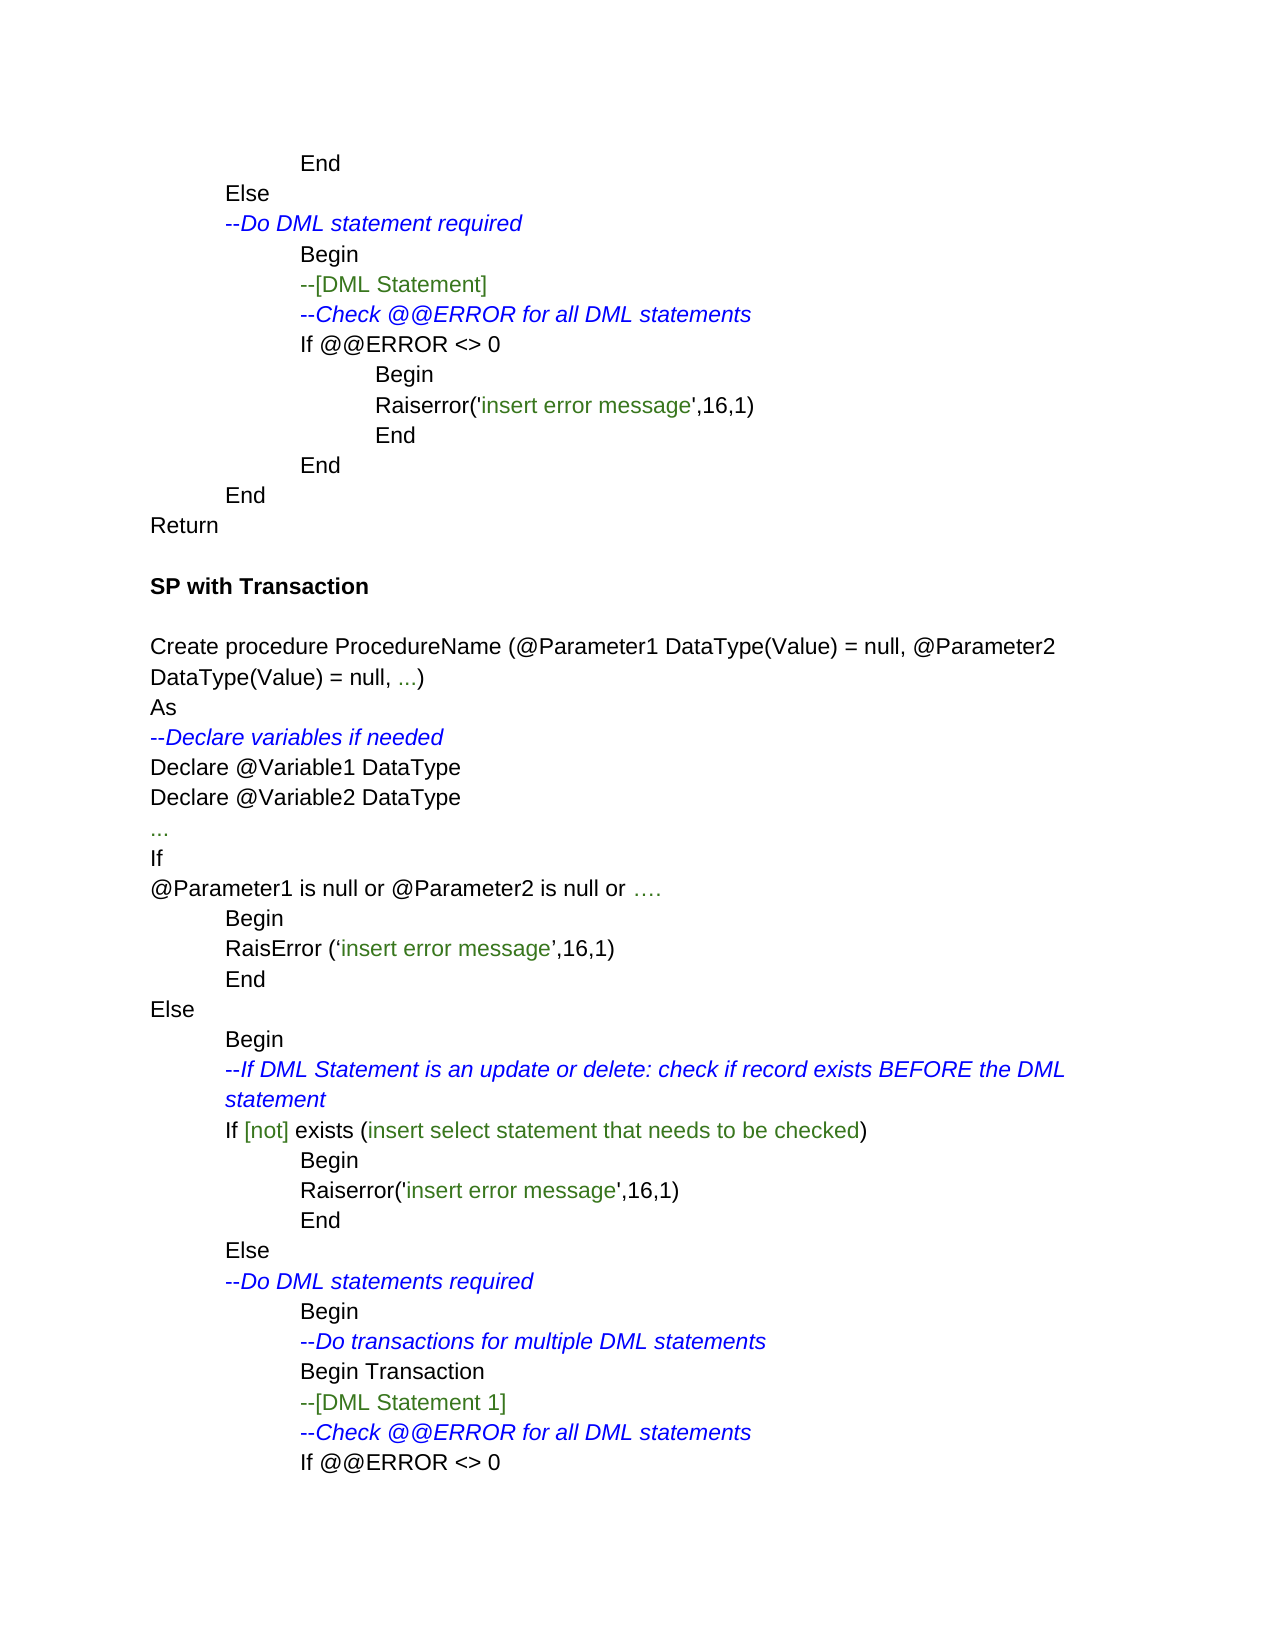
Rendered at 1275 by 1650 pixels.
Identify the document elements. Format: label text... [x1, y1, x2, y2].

text Return [150, 512, 1125, 539]
text --Declare variables if needed [150, 724, 1125, 750]
text End [225, 422, 1125, 448]
text SP with Transaction [150, 573, 1125, 599]
text Begin [150, 905, 1125, 932]
text Declare @Variable2 DataType [150, 784, 1125, 811]
text Declare @Variable1 DataType [150, 754, 1125, 781]
text --Do DML statement required [150, 210, 1125, 237]
text End [225, 452, 1125, 478]
text --Check @@ERROR for all DML statements [150, 301, 1125, 327]
text --[DML Statement] [150, 271, 1125, 297]
text If @@ERROR <> 0 [150, 331, 1125, 358]
text Create procedure ProcedureName (@Parameter1 DataType(Value) = null, @Parameter2 DataType(Value) = null, ...) [150, 633, 1125, 690]
text @Parameter1 is null or @Parameter2 is null or …. [150, 875, 1125, 901]
text RaisError (‘insert error message’,16,1) [150, 935, 1125, 962]
text End [150, 966, 1125, 992]
text If [not] exists (insert select statement that needs to be checked) [150, 1117, 1125, 1143]
text End [225, 482, 1125, 509]
text Else [150, 180, 1125, 207]
text As [150, 694, 1125, 720]
text --Check @@ERROR for all DML statements [150, 1419, 1125, 1445]
text End [150, 1207, 1125, 1234]
text Begin [150, 1147, 1125, 1173]
text Else [150, 1237, 1125, 1264]
text Raiserror('insert error message',16,1) [150, 1177, 1125, 1203]
text --If DML Statement is an update or delete: check if record exists BEFORE the DML [150, 1056, 1125, 1083]
text If [150, 845, 1125, 871]
text --Do transactions for multiple DML statements [150, 1328, 1125, 1354]
text Begin [150, 241, 1125, 267]
text statement [150, 1086, 1125, 1113]
text Begin [150, 361, 1125, 388]
text ... [150, 814, 1125, 841]
text Begin [150, 1026, 1125, 1052]
text --[DML Statement 1] [150, 1388, 1125, 1415]
text Begin Transaction [150, 1358, 1125, 1385]
text --Do DML statements required [150, 1268, 1125, 1294]
text Raiserror('insert error message',16,1) [225, 392, 1125, 418]
text Else [150, 996, 1125, 1022]
text If @@ERROR <> 0 [150, 1449, 1125, 1475]
text Begin [150, 1298, 1125, 1324]
text End [150, 150, 1125, 176]
